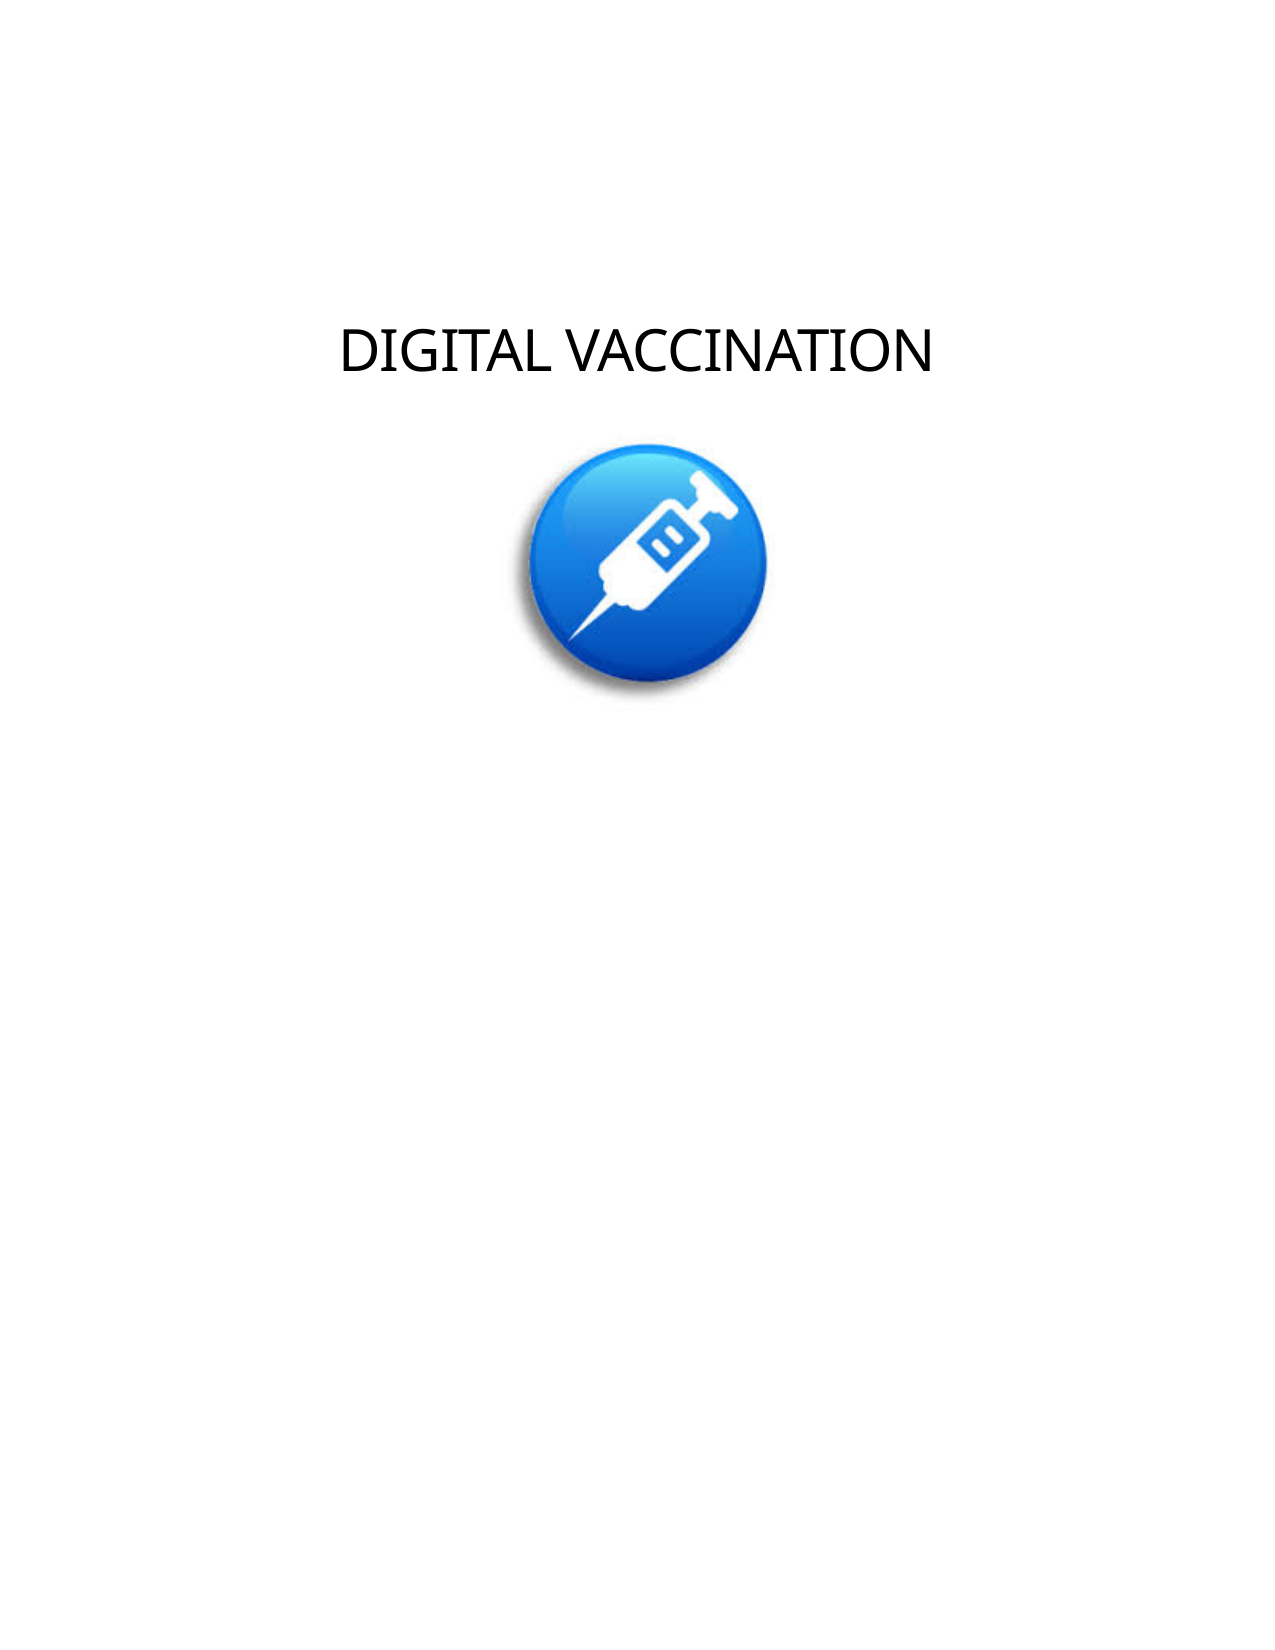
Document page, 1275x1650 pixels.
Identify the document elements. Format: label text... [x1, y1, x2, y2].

title DIGITAL VACCINATION [150, 309, 1125, 388]
picture [500, 435, 775, 711]
